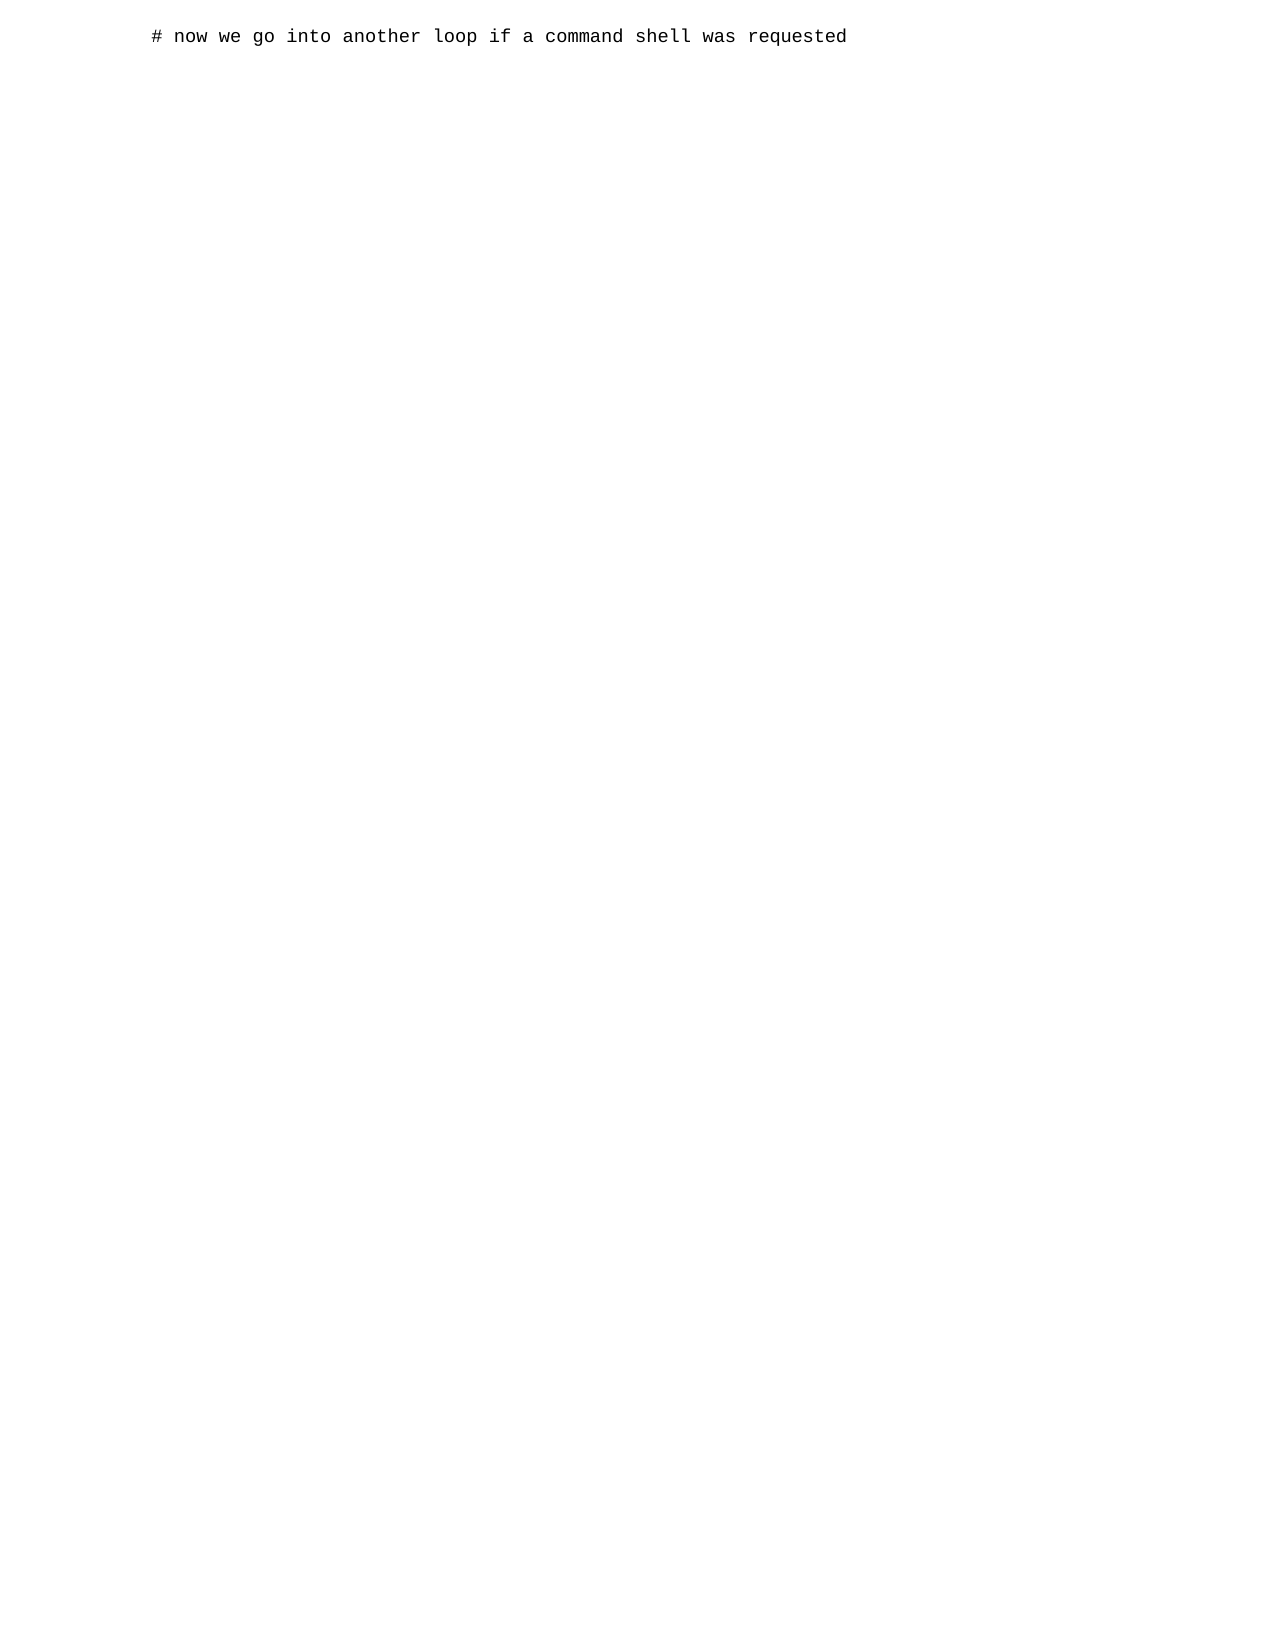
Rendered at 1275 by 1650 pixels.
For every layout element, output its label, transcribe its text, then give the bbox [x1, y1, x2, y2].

text # now we go into another loop if a command shell was requested [151, 27, 1275, 48]
